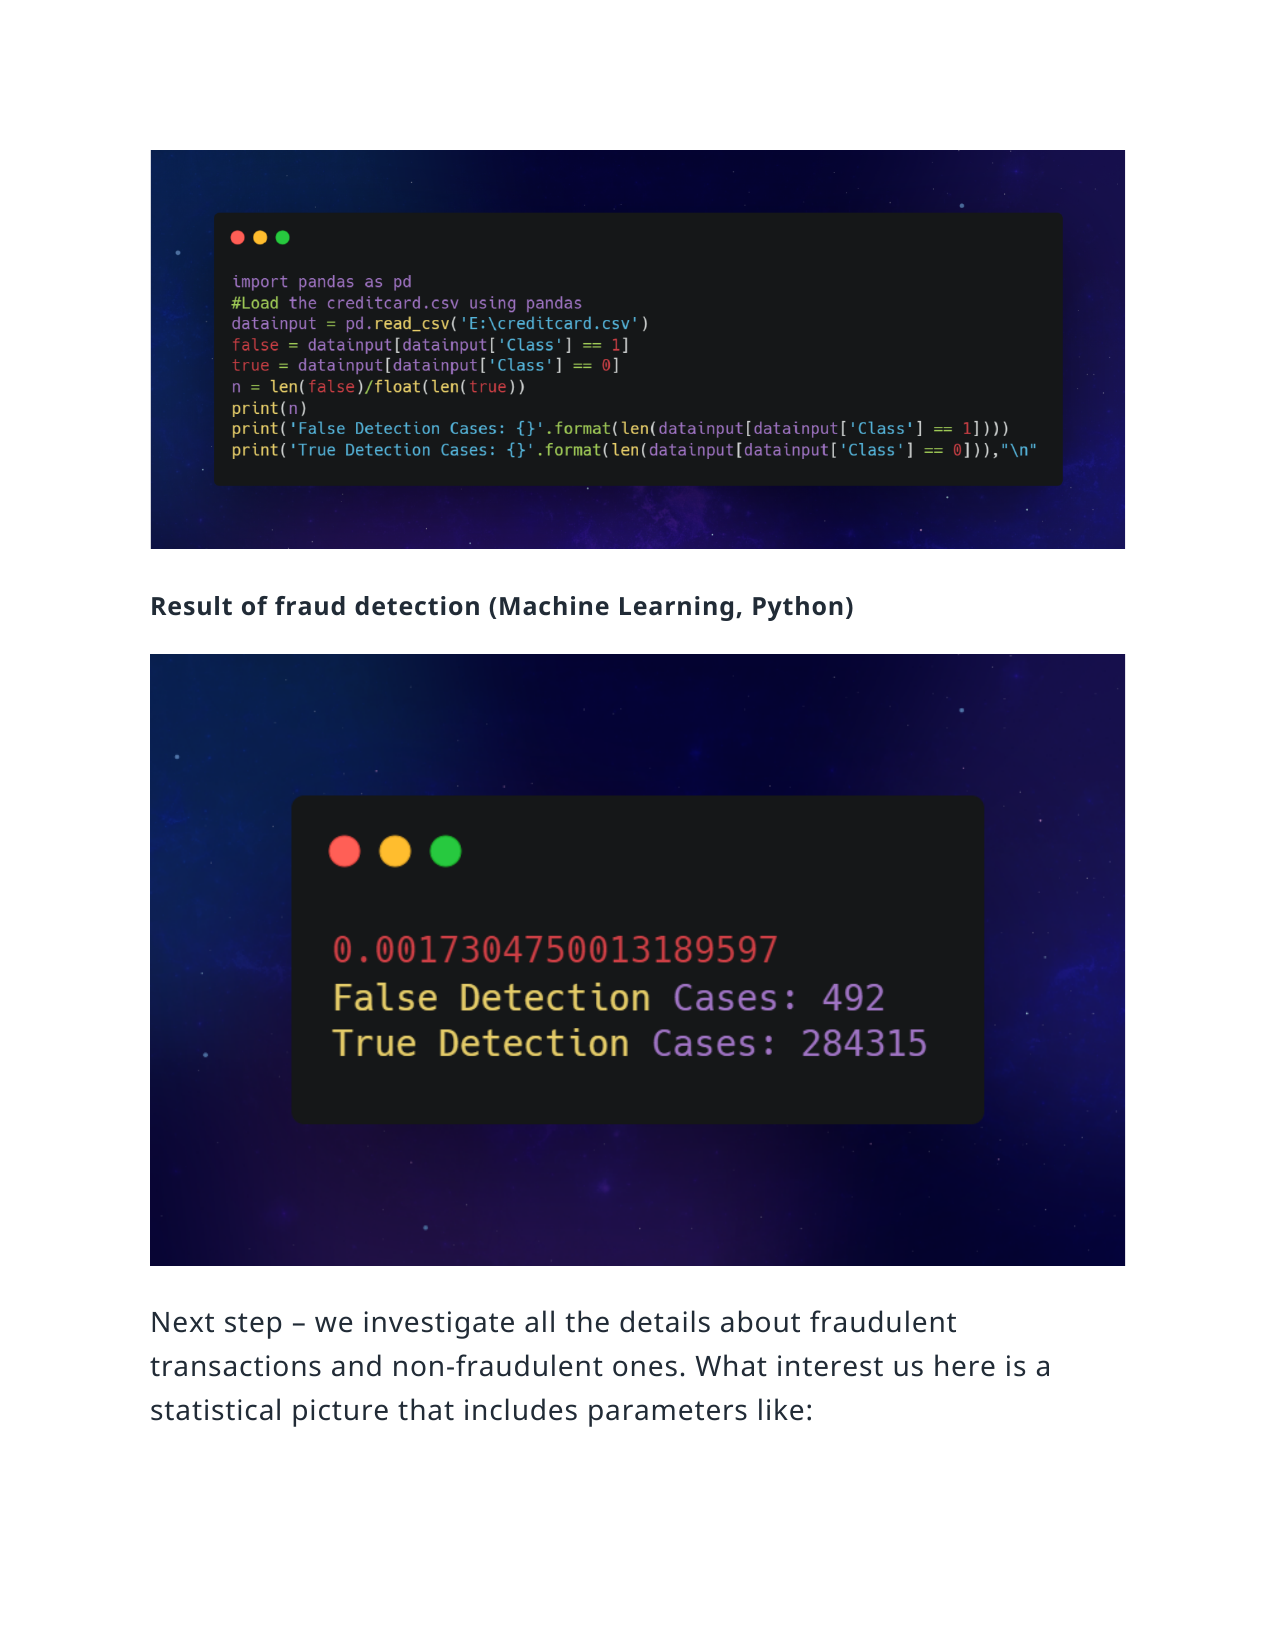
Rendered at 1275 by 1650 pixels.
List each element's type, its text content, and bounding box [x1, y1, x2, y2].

text Next step – we investigate all the details about fraudulent transactions and non-fraudulent ones. What interest us here is a statistical picture that includes parameters like: [150, 1297, 1125, 1428]
picture [150, 150, 1125, 549]
text Result of fraud detection (Machine Learning, Python) [150, 579, 1125, 623]
picture [150, 654, 1125, 1266]
